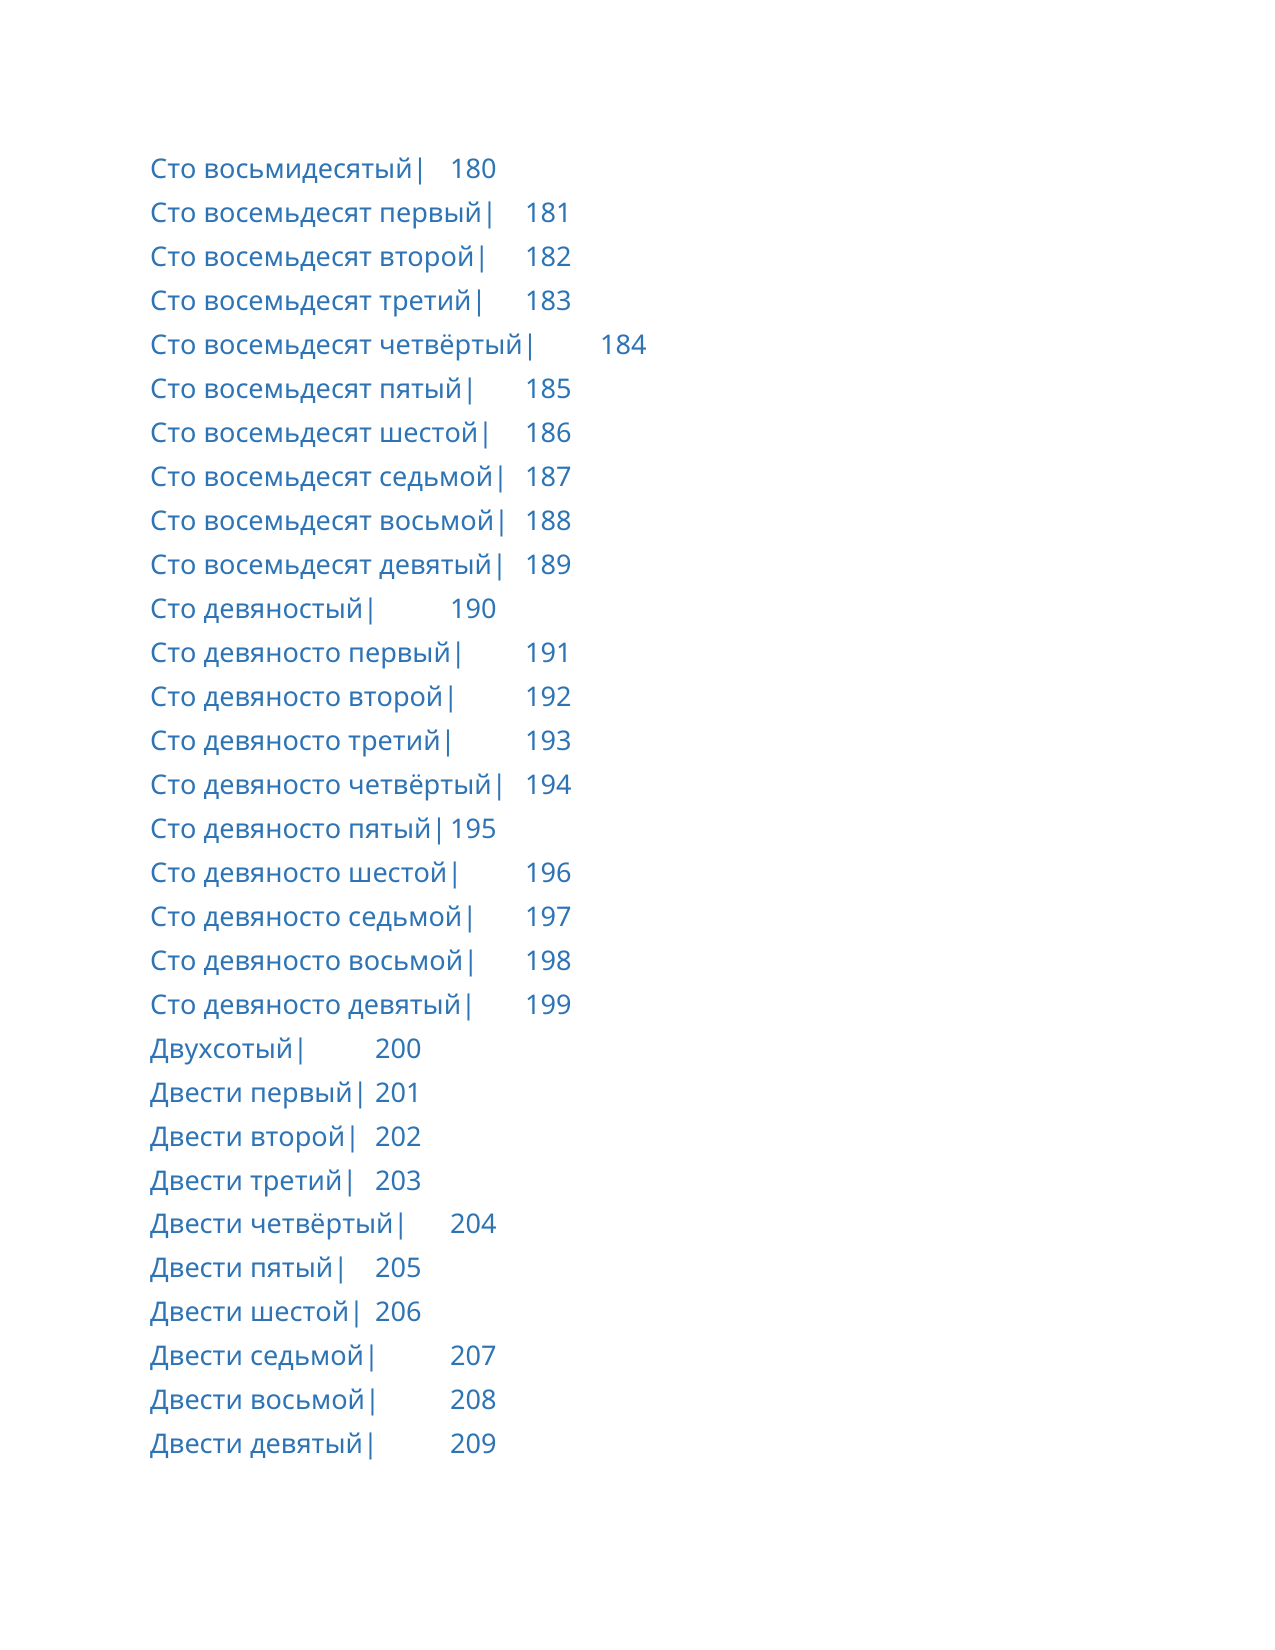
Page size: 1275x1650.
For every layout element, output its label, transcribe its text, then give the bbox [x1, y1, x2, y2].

subtitle 186 [150, 414, 1125, 451]
subtitle 208 [150, 1381, 1125, 1418]
subtitle 204 [150, 1205, 1125, 1242]
subtitle 209 [150, 1425, 1125, 1462]
subtitle 185 [150, 370, 1125, 407]
subtitle 207 [150, 1337, 1125, 1374]
subtitle 201 [150, 1073, 1125, 1110]
subtitle 195 [150, 809, 1125, 846]
subtitle 206 [150, 1293, 1125, 1330]
subtitle 191 [150, 633, 1125, 670]
subtitle 203 [150, 1161, 1125, 1198]
subtitle 182 [150, 238, 1125, 275]
subtitle 198 [150, 941, 1125, 978]
subtitle 193 [150, 721, 1125, 758]
subtitle 187 [150, 458, 1125, 494]
subtitle 180 [150, 150, 1125, 187]
subtitle 181 [150, 194, 1125, 231]
subtitle 188 [150, 502, 1125, 538]
subtitle 192 [150, 677, 1125, 714]
subtitle 197 [150, 897, 1125, 934]
subtitle 196 [150, 853, 1125, 890]
subtitle 184 [150, 326, 1125, 363]
subtitle 202 [150, 1117, 1125, 1154]
subtitle 183 [150, 282, 1125, 319]
subtitle 190 [150, 589, 1125, 626]
subtitle 200 [150, 1029, 1125, 1066]
subtitle 205 [150, 1249, 1125, 1286]
subtitle 199 [150, 985, 1125, 1022]
subtitle 194 [150, 765, 1125, 802]
subtitle 189 [150, 546, 1125, 582]
